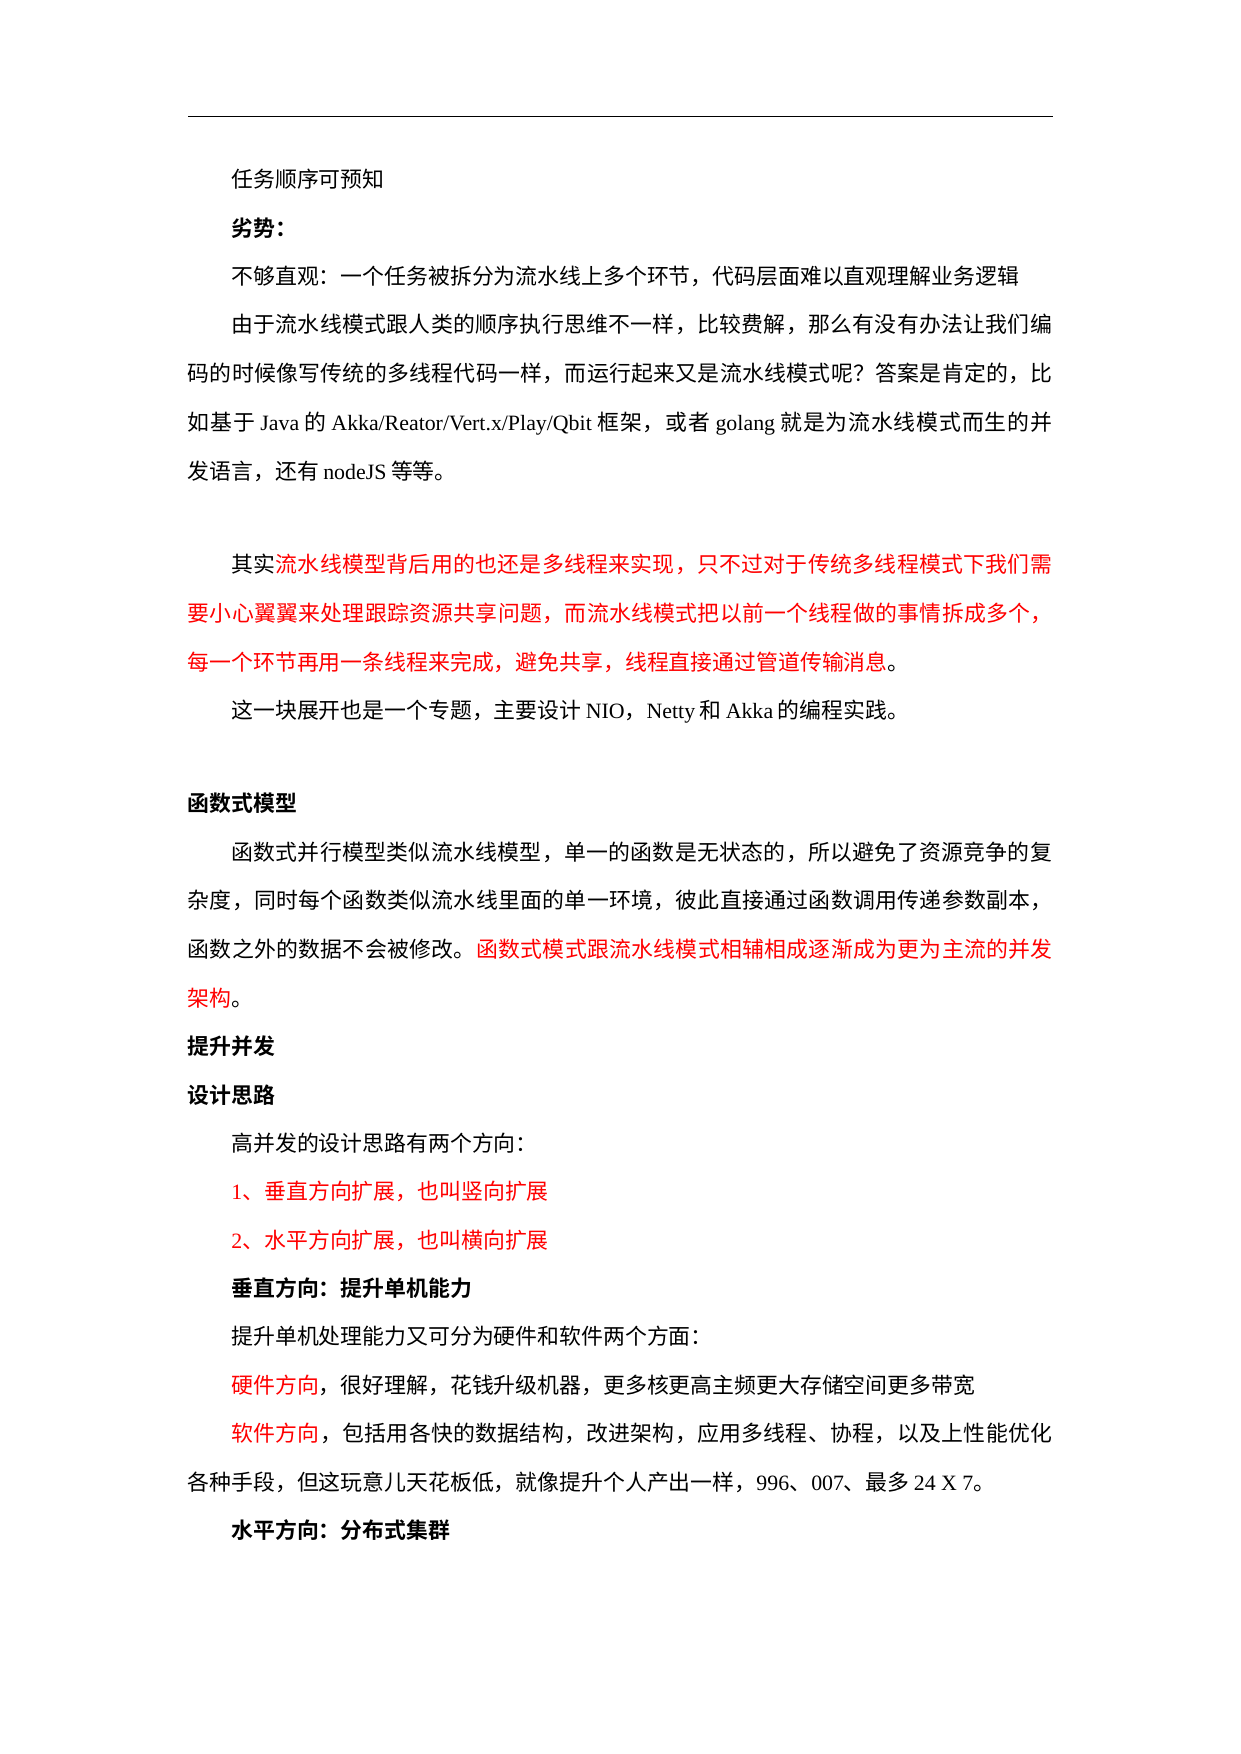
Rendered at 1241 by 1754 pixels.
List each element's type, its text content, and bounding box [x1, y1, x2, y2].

list 垂直方向扩展，也叫竖向扩展 [187, 1174, 1053, 1206]
text 其实流水线模型背后用的也还是多线程来实现，只不过对于传统多线程模式下我们需要小心翼翼来处理跟踪资源共享问题，而流水线模式把以前一个线程做的事情拆成多个，每一个环节再用一条线程来完成，避免共享，线程直接通过管道传输消息。 [187, 547, 1053, 677]
text 软件方向，包括用各快的数据结构，改进架构，应用多线程、协程，以及上性能优化各种手段，但这玩意儿天花板低，就像提升个人产出一样，996、007、最多24 X 7。 [187, 1416, 1053, 1497]
text 水平方向：分布式集群 [187, 1513, 1053, 1545]
subtitle 设计思路 [187, 1077, 1053, 1110]
text 不够直观：一个任务被拆分为流水线上多个环节，代码层面难以直观理解业务逻辑 [187, 259, 1053, 291]
text 这一块展开也是一个专题，主要设计NIO，Netty和Akka的编程实践。 [187, 692, 1053, 725]
text 劣势： [187, 210, 1053, 243]
text 垂直方向：提升单机能力 [187, 1271, 1053, 1303]
text 高并发的设计思路有两个方向： [187, 1126, 1053, 1158]
text 任务顺序可预知 [187, 162, 1053, 194]
text 由于流水线模式跟人类的顺序执行思维不一样，比较费解，那么有没有办法让我们编码的时候像写传统的多线程代码一样，而运行起来又是流水线模式呢？答案是肯定的，比如基于Java的Akka/Reator/Vert.x/Play/Qbit框架，或者golang就是为流水线模式而生的并发语言，还有nodeJS等等。 [187, 307, 1053, 486]
text 提升单机处理能力又可分为硬件和软件两个方面： [187, 1319, 1053, 1351]
list 水平方向扩展，也叫横向扩展 [187, 1222, 1053, 1255]
text 硬件方向，很好理解，花钱升级机器，更多核更高主频更大存储空间更多带宽 [187, 1367, 1053, 1400]
subtitle 函数式模型 [187, 786, 1053, 818]
text 函数式并行模型类似流水线模型，单一的函数是无状态的，所以避免了资源竞争的复杂度，同时每个函数类似流水线里面的单一环境，彼此直接通过函数调用传递参数副本，函数之外的数据不会被修改。函数式模式跟流水线模式相辅相成逐渐成为更为主流的并发架构。 [187, 834, 1053, 1013]
subtitle 提升并发 [187, 1029, 1053, 1061]
